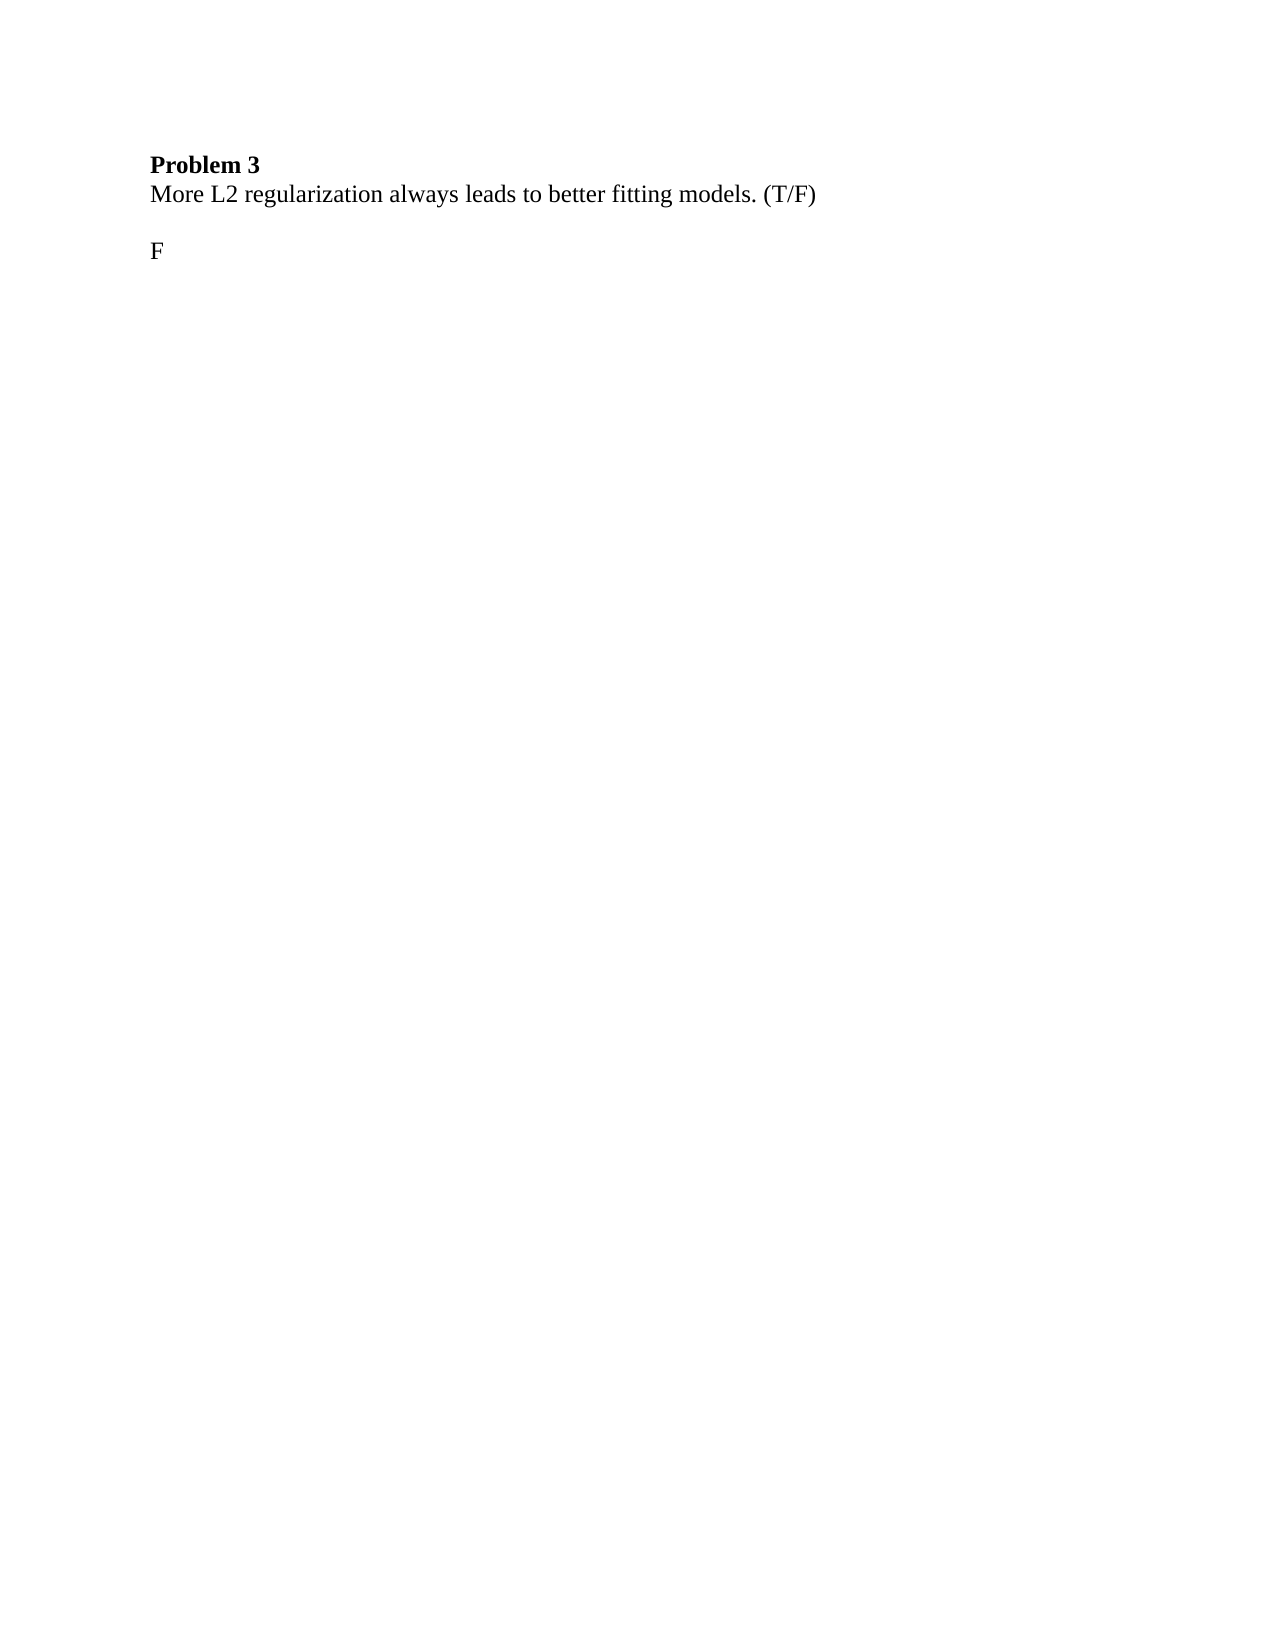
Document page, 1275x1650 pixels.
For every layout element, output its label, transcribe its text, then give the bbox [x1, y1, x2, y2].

text F [150, 236, 1125, 265]
text More L2 regularization always leads to better fitting models. (T/F) [150, 179, 1125, 207]
text Problem 3 [150, 150, 1125, 179]
